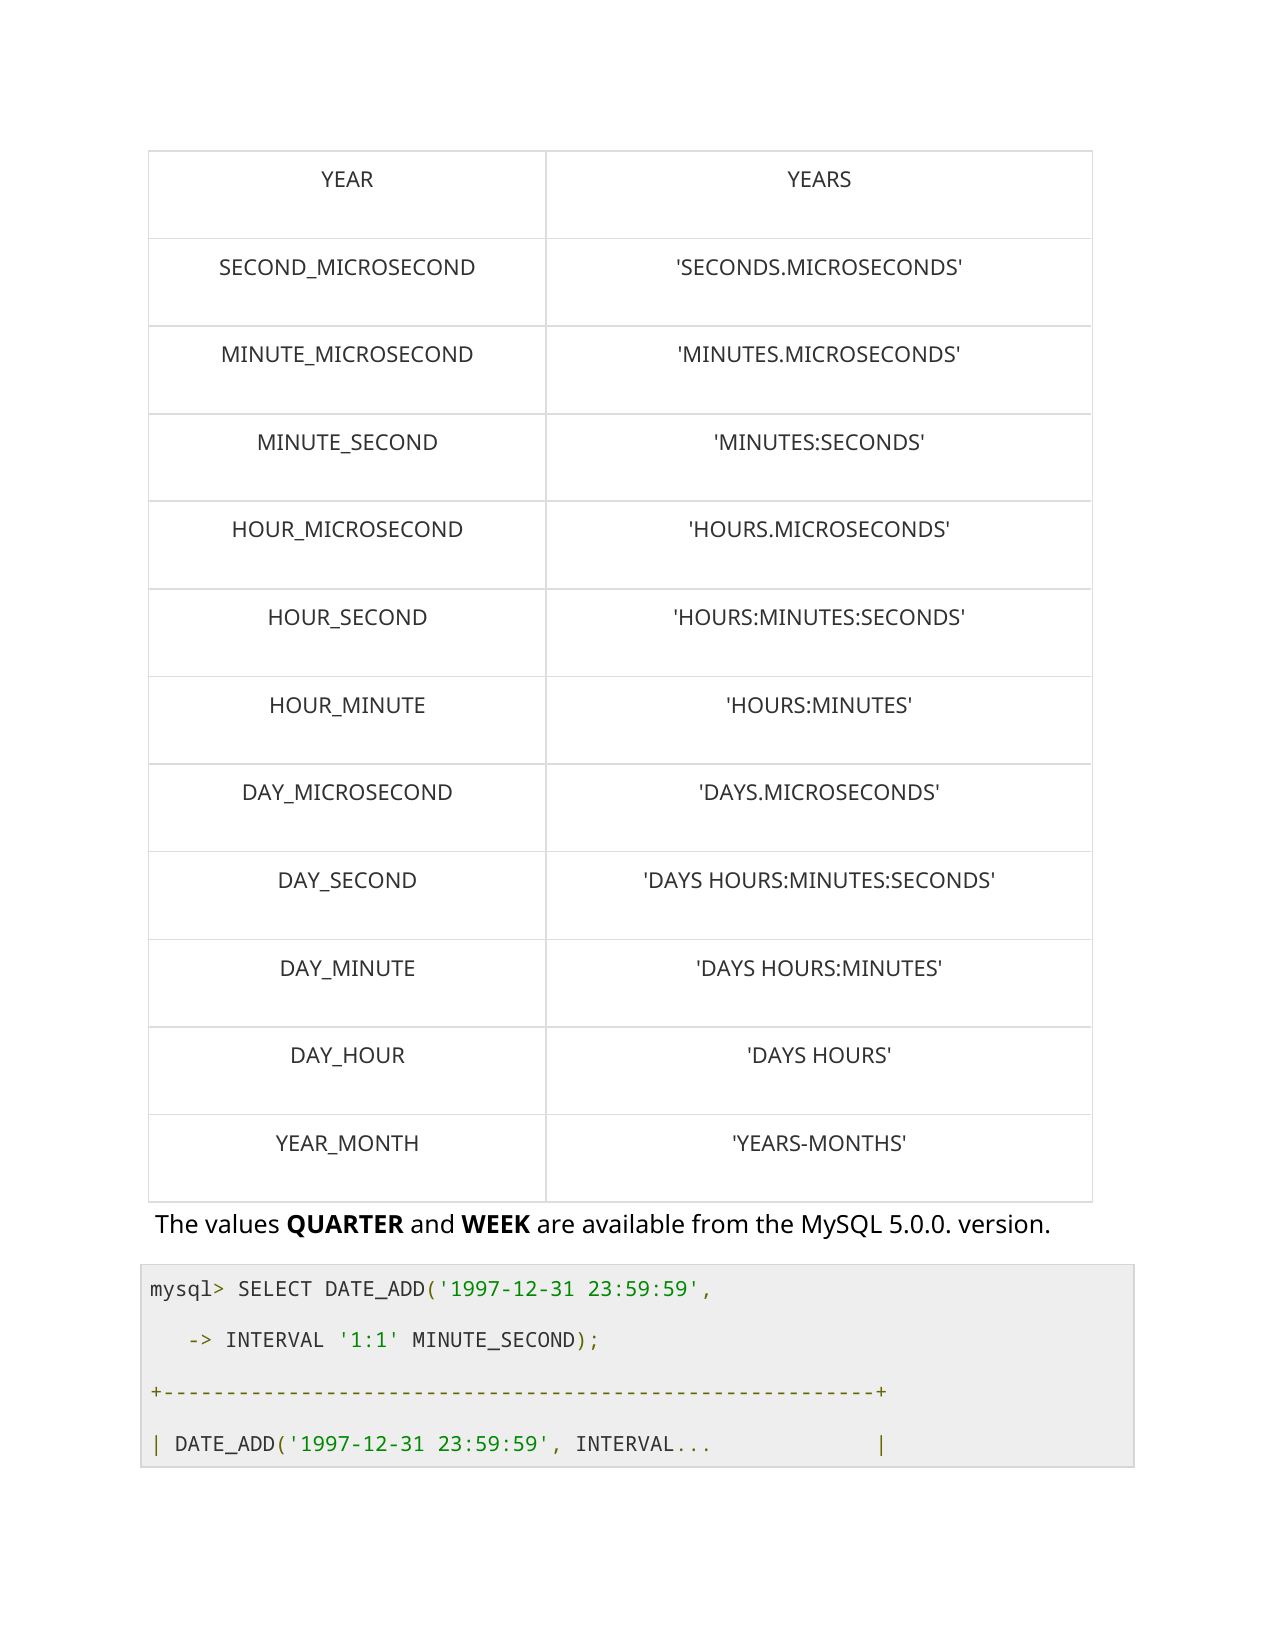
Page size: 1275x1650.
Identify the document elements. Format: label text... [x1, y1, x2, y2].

table_cell HOUR_MICROSECOND [149, 502, 545, 588]
text | DATE_ADD('1997-12-31 23:59:59', INTERVAL... | [142, 1419, 1133, 1466]
table_cell HOUR_MINUTE [149, 677, 545, 763]
text The values QUARTER and WEEK are available from the MySQL 5.0.0. version. [155, 1203, 1120, 1240]
table_cell HOUR_SECOND [149, 590, 545, 676]
table_cell SECOND_MICROSECOND [149, 239, 545, 325]
table_cell DAY_SECOND [149, 852, 545, 938]
table_cell 'DAYS.MICROSECONDS' [547, 763, 1092, 851]
table_cell YEAR [149, 152, 545, 238]
table_cell MINUTE_SECOND [149, 415, 545, 500]
table_cell DAY_MICROSECOND [149, 765, 545, 851]
text mysql> SELECT DATE_ADD('1997-12-31 23:59:59', [142, 1265, 1133, 1302]
table_cell YEARS [547, 152, 1092, 238]
table_cell 'DAYS HOURS:MINUTES' [547, 939, 1092, 1026]
table_cell 'YEARS-MONTHS' [547, 1114, 1092, 1201]
table_cell 'HOURS:MINUTES:SECONDS' [547, 588, 1092, 676]
table_cell 'MINUTES:SECONDS' [547, 413, 1092, 500]
table_cell 'DAYS HOURS' [547, 1026, 1092, 1114]
table_cell DAY_HOUR [149, 1028, 545, 1114]
table_cell 'SECONDS.MICROSECONDS' [547, 238, 1092, 325]
text -> INTERVAL '1:1' MINUTE_SECOND); [142, 1316, 1133, 1354]
table_cell 'HOURS:MINUTES' [547, 676, 1092, 763]
table_cell YEAR_MONTH [149, 1115, 545, 1201]
table_cell DAY_MINUTE [149, 940, 545, 1026]
table_cell 'HOURS.MICROSECONDS' [547, 500, 1092, 588]
table_cell 'MINUTES.MICROSECONDS' [547, 325, 1092, 413]
table_cell MINUTE_MICROSECOND [149, 327, 545, 413]
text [142, 1367, 1133, 1406]
table_cell 'DAYS HOURS:MINUTES:SECONDS' [547, 851, 1092, 938]
